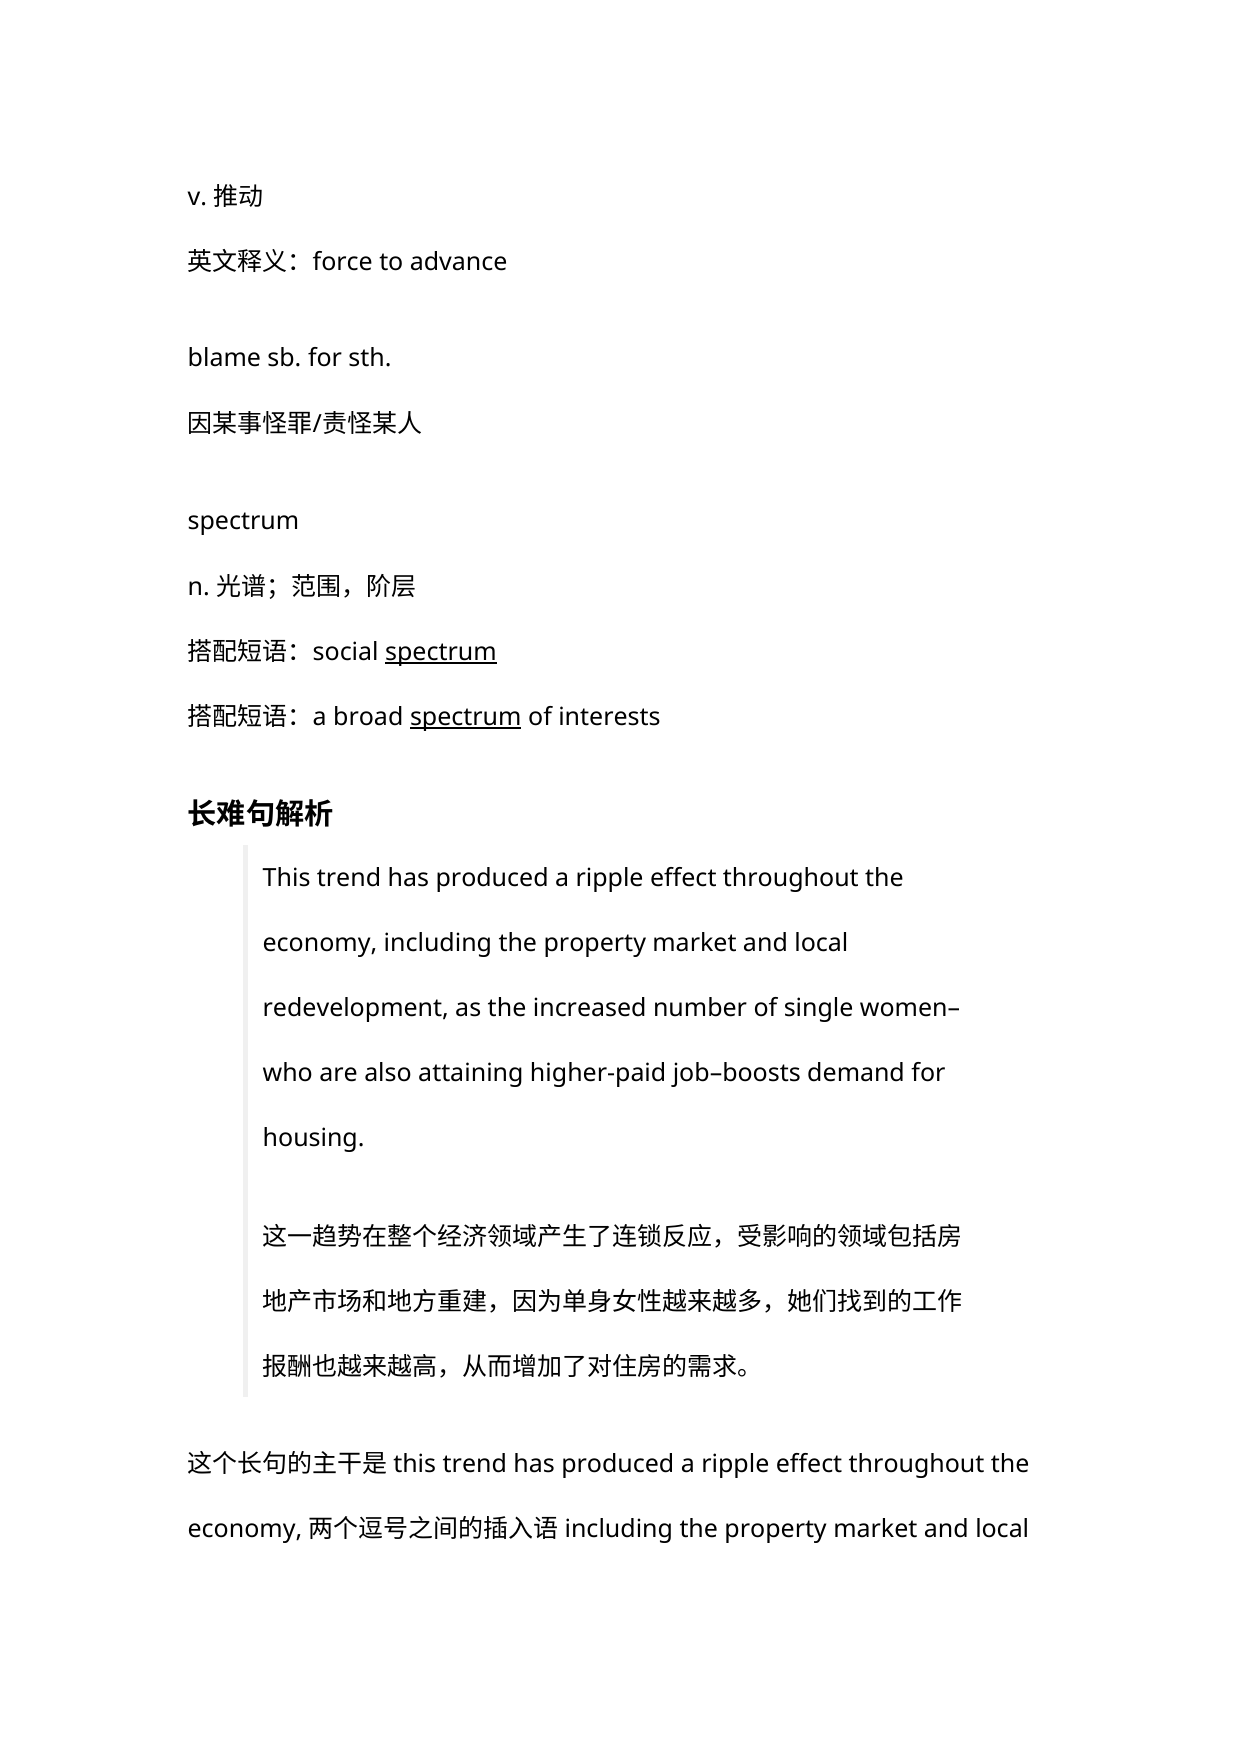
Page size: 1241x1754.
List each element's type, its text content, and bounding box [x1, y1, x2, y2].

text blame sb. for sth. [187, 324, 1053, 389]
text spectrum [187, 487, 1053, 552]
text 这一趋势在整个经济领域产生了连锁反应，受影响的领域包括房地产市场和地方重建，因为单身女性越来越多，她们找到的工作报酬也越来越高，从而增加了对住房的需求。 [248, 1202, 978, 1397]
text 搭配短语：a broad spectrum of interests [187, 682, 1053, 747]
text 因某事怪罪/责怪某人 [187, 389, 1053, 454]
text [187, 1429, 1053, 1559]
text 搭配短语：social spectrum [187, 617, 1053, 682]
text 英文释义：force to advance [187, 227, 1053, 292]
text 长难句解析 [187, 779, 1053, 844]
text n. 光谱；范围，阶层 [187, 552, 1053, 617]
text v. 推动 [187, 162, 1053, 227]
text This trend has produced a ripple effect throughout the economy, including the property market and local redevelopment, as the increased number of single women–who are also attaining higher-paid job–boosts demand for housing. [243, 844, 978, 1169]
